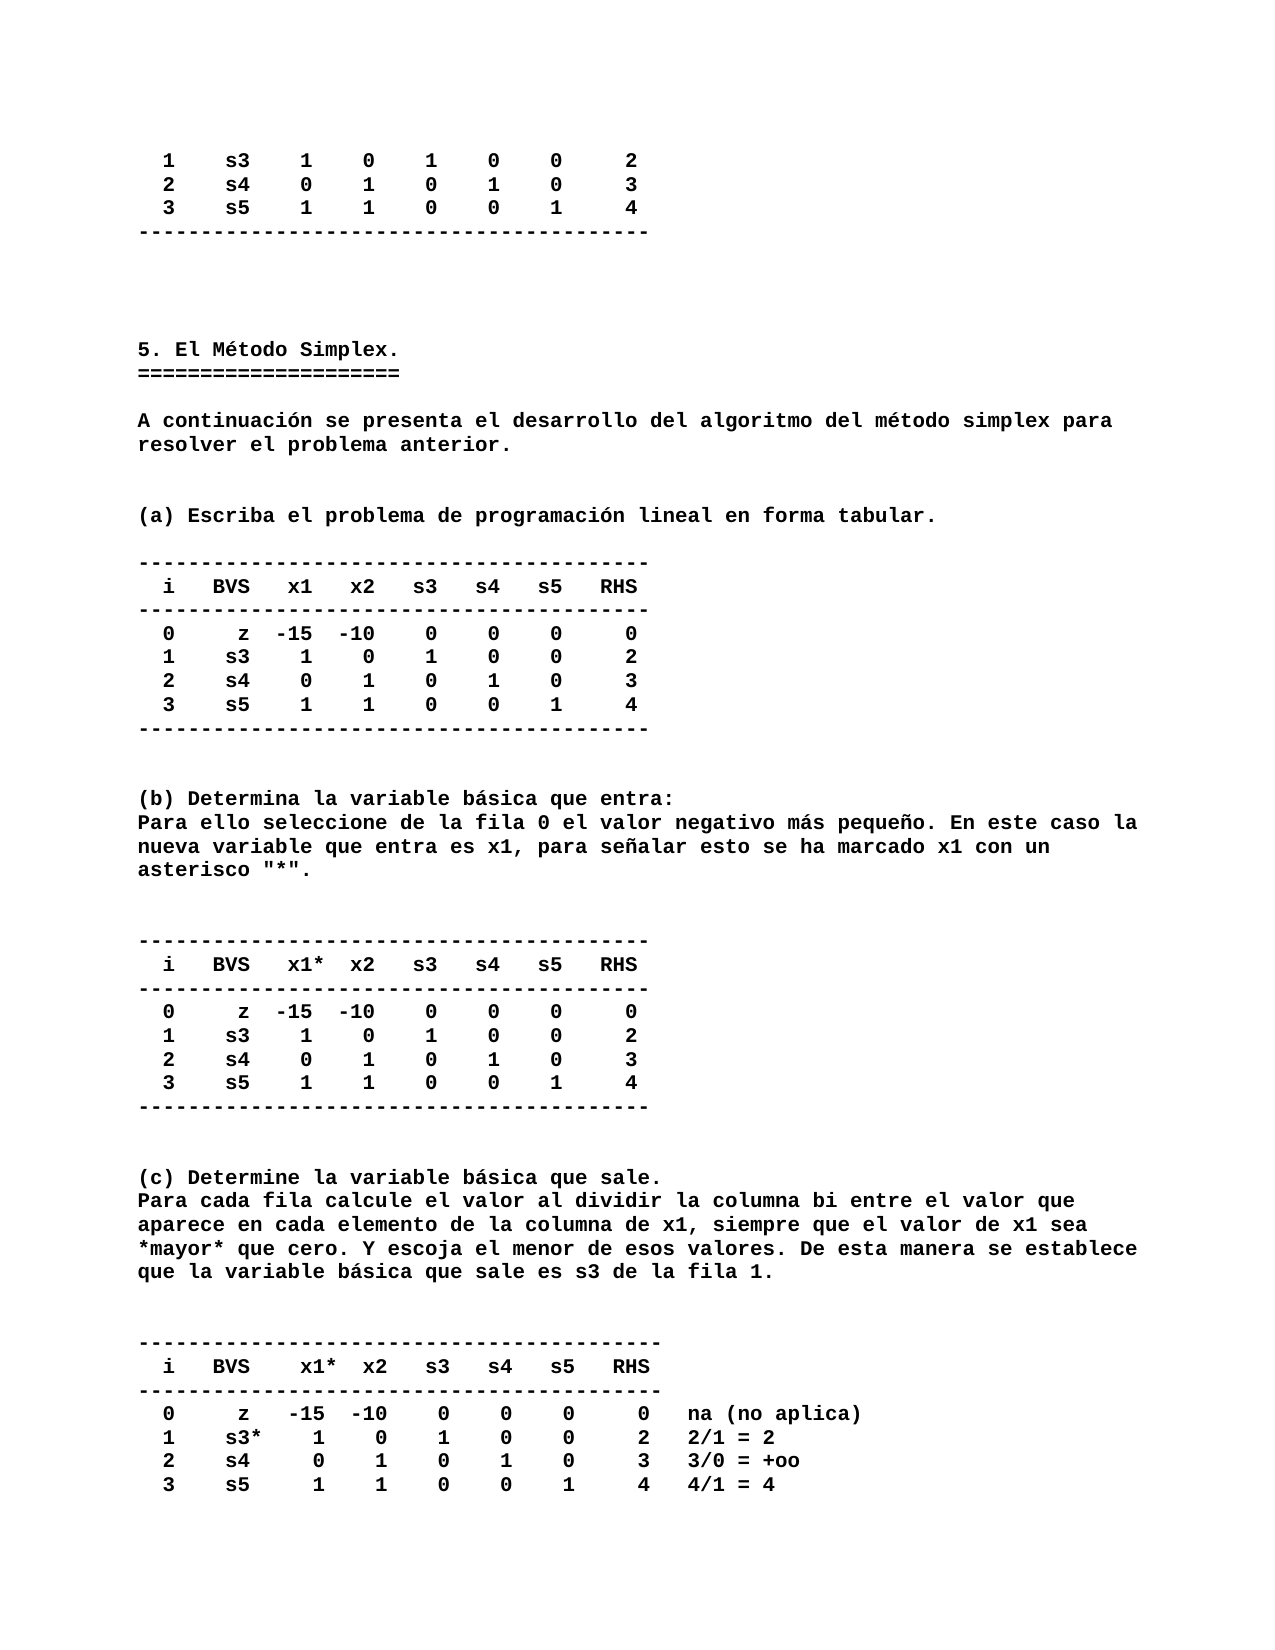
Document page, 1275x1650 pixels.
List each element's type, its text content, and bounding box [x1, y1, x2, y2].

text A continuación se presenta el desarrollo del algoritmo del método simplex para resolver el problema anterior. [137, 410, 1138, 457]
text ----------------------------------------- [137, 978, 1138, 1001]
text 2 s4 0 1 0 1 0 3 [137, 174, 1138, 197]
text 0 z -15 -10 0 0 0 0 [137, 1001, 1138, 1025]
text 3 s5 1 1 0 0 1 4 [137, 694, 1138, 717]
text (a) Escriba el problema de programación lineal en forma tabular. [137, 505, 1138, 528]
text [137, 221, 1138, 244]
text 1 s3 1 0 1 0 0 2 [137, 150, 1138, 174]
text 3 s5 1 1 0 0 1 4 4/1 = 4 [137, 1474, 1138, 1498]
text i BVS x1* x2 s3 s4 s5 RHS [137, 954, 1138, 978]
text 5. El Método Simplex. [137, 339, 1138, 363]
text i BVS x1* x2 s3 s4 s5 RHS [137, 1356, 1138, 1379]
text Para cada fila calcule el valor al dividir la columna bi entre el valor que aparece en cada elemento de la columna de x1, siempre que el valor de x1 sea *mayor* que cero. Y escoja el menor de esos valores. De esta manera se establece que la variable básica que sale es s3 de la fila 1. [137, 1190, 1138, 1285]
text 1 s3 1 0 1 0 0 2 [137, 647, 1138, 670]
text (c) Determine la variable básica que sale. [137, 1167, 1138, 1190]
text i BVS x1 x2 s3 s4 s5 RHS [137, 576, 1138, 599]
text 1 s3* 1 0 1 0 0 2 2/1 = 2 [137, 1427, 1138, 1451]
text 0 z -15 -10 0 0 0 0 [137, 623, 1138, 647]
text ----------------------------------------- [137, 1096, 1138, 1119]
text ===================== [137, 363, 1138, 386]
text 1 s3 1 0 1 0 0 2 [137, 1025, 1138, 1048]
text 3 s5 1 1 0 0 1 4 [137, 197, 1138, 221]
text Para ello seleccione de la fila 0 el valor negativo más pequeño. En este caso la nueva variable que entra es x1, para señalar esto se ha marcado x1 con un asterisco "*". [137, 812, 1138, 883]
text (b) Determina la variable básica que entra: [137, 788, 1138, 812]
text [137, 1379, 1138, 1403]
text 0 z -15 -10 0 0 0 0 na (no aplica) [137, 1403, 1138, 1427]
text 2 s4 0 1 0 1 0 3 3/0 = +oo [137, 1451, 1138, 1474]
text ------------------------------------------ [137, 1332, 1138, 1356]
text ----------------------------------------- [137, 930, 1138, 954]
text 2 s4 0 1 0 1 0 3 [137, 670, 1138, 694]
text ----------------------------------------- [137, 552, 1138, 576]
text 2 s4 0 1 0 1 0 3 [137, 1048, 1138, 1072]
text ----------------------------------------- [137, 599, 1138, 623]
text ----------------------------------------- [137, 717, 1138, 741]
text 3 s5 1 1 0 0 1 4 [137, 1072, 1138, 1096]
